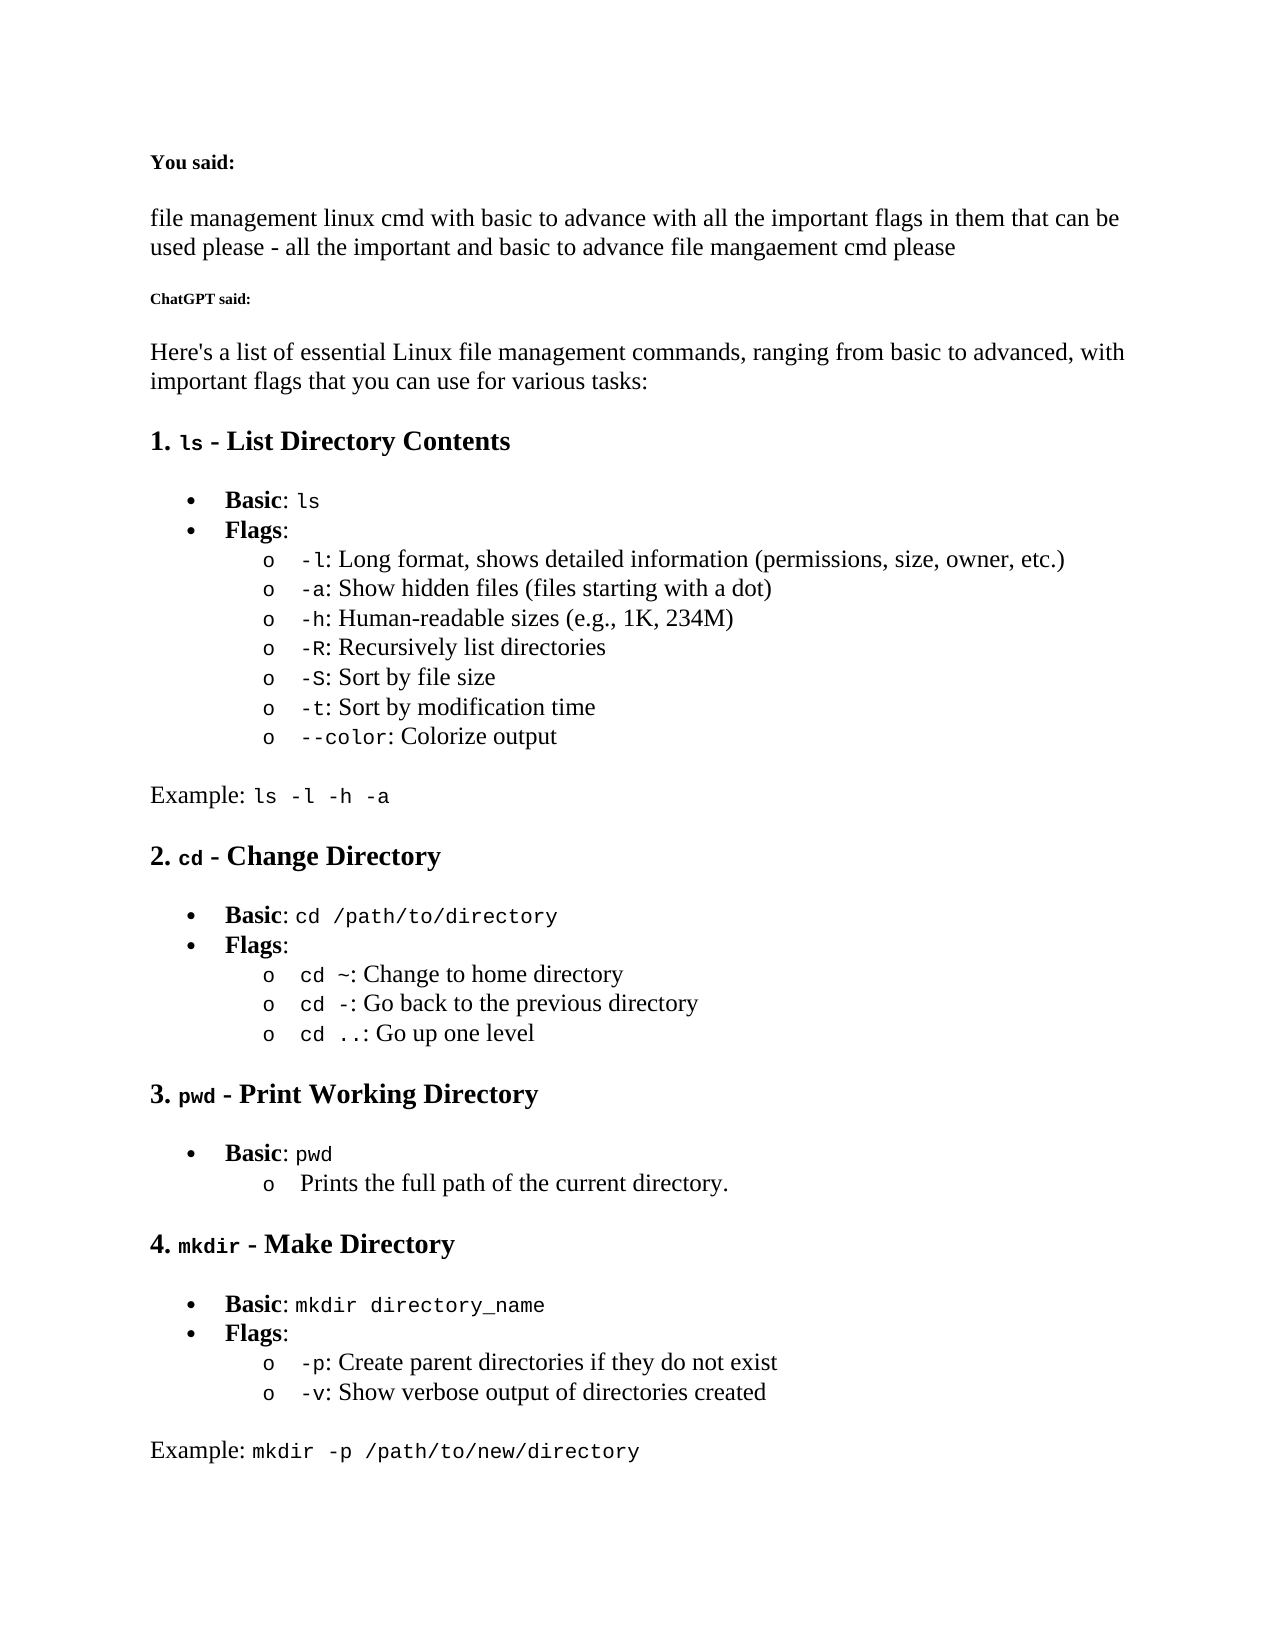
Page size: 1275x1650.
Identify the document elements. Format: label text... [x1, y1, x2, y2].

list Basic: mkdir directory_name [187, 1289, 1125, 1318]
text Example: ls -l -h -a [150, 780, 1125, 809]
list -S: Sort by file size [262, 662, 1125, 692]
text 1. ls - List Directory Contents [150, 424, 1125, 456]
list Flags: [187, 1318, 1125, 1347]
list -h: Human-readable sizes (e.g., 1K, 234M) [262, 603, 1125, 632]
list cd ..: Go up one level [262, 1018, 1125, 1048]
list -a: Show hidden files (files starting with a dot) [262, 573, 1125, 603]
text 2. cd - Change Directory [150, 839, 1125, 871]
list Flags: [187, 930, 1125, 959]
list -p: Create parent directories if they do not exist [262, 1347, 1125, 1377]
list cd -: Go back to the previous directory [262, 988, 1125, 1018]
list Basic: cd /path/to/directory [187, 901, 1125, 930]
list -t: Sort by modification time [262, 692, 1125, 721]
list -R: Recursively list directories [262, 632, 1125, 662]
text ChatGPT said: [150, 290, 1125, 308]
list --color: Colorize output [262, 721, 1125, 751]
text 4. mkdir - Make Directory [150, 1227, 1125, 1259]
list Basic: ls [187, 485, 1125, 515]
list -v: Show verbose output of directories created [262, 1377, 1125, 1406]
list Basic: pwd [187, 1138, 1125, 1168]
list Flags: [187, 515, 1125, 544]
text 3. pwd - Print Working Directory [150, 1077, 1125, 1109]
text Here's a list of essential Linux file management commands, ranging from basic to advanced, with important flags that you can use for various tasks: [150, 337, 1125, 394]
list Prints the full path of the current directory. [262, 1168, 1125, 1198]
list -l: Long format, shows detailed information (permissions, size, owner, etc.) [262, 544, 1125, 573]
text You said: [150, 150, 1125, 174]
text file management linux cmd with basic to advance with all the important flags in them that can be used please - all the important and basic to advance file mangaement cmd please [150, 203, 1125, 261]
list cd ~: Change to home directory [262, 959, 1125, 988]
text Example: mkdir -p /path/to/new/directory [150, 1435, 1125, 1465]
